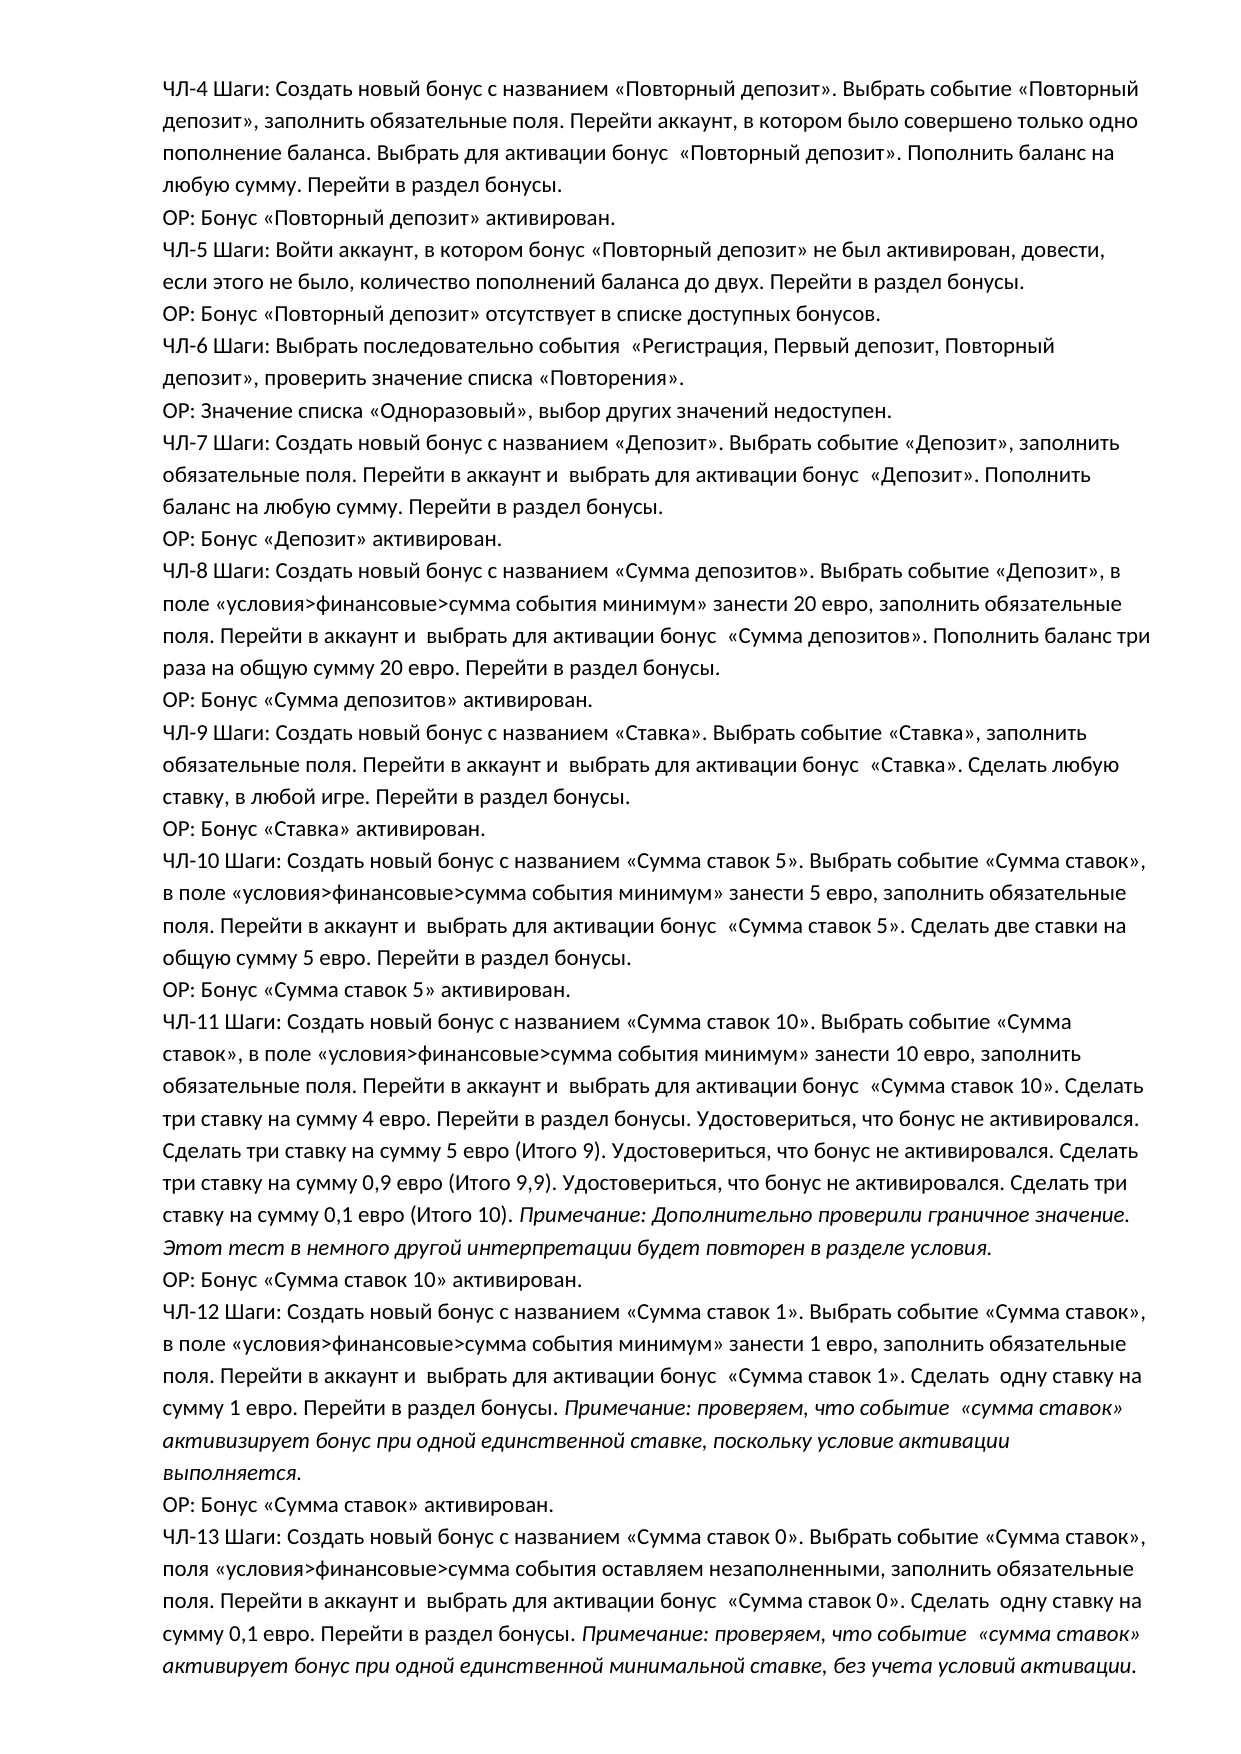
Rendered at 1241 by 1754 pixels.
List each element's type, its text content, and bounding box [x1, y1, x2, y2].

list ЧЛ-4 Шаги: Создать новый бонус с названием «Повторный депозит». Выбрать событие «Повторный депозит», заполнить обязательные поля. Перейти аккаунт, в котором было совершено только одно пополнение баланса. Выбрать для активации бонус «Повторный депозит». Пополнить баланс на любую сумму. Перейти в раздел бонусы. [162, 74, 1152, 198]
list ОР: Бонус «Сумма ставок 10» активирован. [162, 1265, 1152, 1293]
list ЧЛ-8 Шаги: Создать новый бонус с названием «Сумма депозитов». Выбрать событие «Депозит», в поле «условия>финансовые>сумма события минимум» занести 20 евро, заполнить обязательные поля. Перейти в аккаунт и выбрать для активации бонус «Сумма депозитов». Пополнить баланс три раза на общую сумму 20 евро. Перейти в раздел бонусы. [162, 557, 1152, 681]
list ОР: Бонус «Ставка» активирован. [162, 814, 1152, 842]
list ОР: Бонус «Повторный депозит» активирован. [162, 203, 1152, 231]
list ОР: Бонус «Сумма ставок 5» активирован. [162, 975, 1152, 1003]
list ЧЛ-10 Шаги: Создать новый бонус с названием «Сумма ставок 5». Выбрать событие «Сумма ставок», в поле «условия>финансовые>сумма события минимум» занести 5 евро, заполнить обязательные поля. Перейти в аккаунт и выбрать для активации бонус «Сумма ставок 5». Сделать две ставки на общую сумму 5 евро. Перейти в раздел бонусы. [162, 846, 1152, 971]
list ОР: Бонус «Сумма депозитов» активирован. [162, 685, 1152, 713]
list ОР: Бонус «Повторный депозит» отсутствует в списке доступных бонусов. [162, 299, 1152, 327]
list ОР: Бонус «Сумма ставок» активирован. [162, 1490, 1152, 1518]
list ЧЛ-6 Шаги: Выбрать последовательно события «Регистрация, Первый депозит, Повторный депозит», проверить значение списка «Повторения». [162, 331, 1152, 392]
list ЧЛ-9 Шаги: Создать новый бонус с названием «Ставка». Выбрать событие «Ставка», заполнить обязательные поля. Перейти в аккаунт и выбрать для активации бонус «Ставка». Сделать любую ставку, в любой игре. Перейти в раздел бонусы. [162, 718, 1152, 810]
list ОР: Значение списка «Одноразовый», выбор других значений недоступен. [162, 396, 1152, 424]
list ЧЛ-13 Шаги: Создать новый бонус с названием «Сумма ставок 0». Выбрать событие «Сумма ставок», поля «условия>финансовые>сумма события оставляем незаполненными, заполнить обязательные поля. Перейти в аккаунт и выбрать для активации бонус «Сумма ставок 0». Сделать одну ставку на сумму 0,1 евро. Перейти в раздел бонусы. Примечание: проверяем, что событие «сумма ставок» активирует бонус при одной единственной минимальной ставке, без учета условий активации. [162, 1522, 1152, 1679]
list ОР: Бонус «Депозит» активирован. [162, 524, 1152, 552]
list ЧЛ-11 Шаги: Создать новый бонус с названием «Сумма ставок 10». Выбрать событие «Сумма ставок», в поле «условия>финансовые>сумма события минимум» занести 10 евро, заполнить обязательные поля. Перейти в аккаунт и выбрать для активации бонус «Сумма ставок 10». Сделать три ставку на сумму 4 евро. Перейти в раздел бонусы. Удостовериться, что бонус не активировался. Сделать три ставку на сумму 5 евро (Итого 9). Удостовериться, что бонус не активировался. Сделать три ставку на сумму 0,9 евро (Итого 9,9). Удостовериться, что бонус не активировался. Сделать три ставку на сумму 0,1 евро (Итого 10). Примечание: Дополнительно проверили граничное значение. Этот тест в немного другой интерпретации будет повторен в разделе условия. [162, 1007, 1152, 1261]
list ЧЛ-12 Шаги: Создать новый бонус с названием «Сумма ставок 1». Выбрать событие «Сумма ставок», в поле «условия>финансовые>сумма события минимум» занести 1 евро, заполнить обязательные поля. Перейти в аккаунт и выбрать для активации бонус «Сумма ставок 1». Сделать одну ставку на сумму 1 евро. Перейти в раздел бонусы. Примечание: проверяем, что событие «сумма ставок» активизирует бонус при одной единственной ставке, поскольку условие активации выполняется. [162, 1297, 1152, 1486]
list ЧЛ-7 Шаги: Создать новый бонус с названием «Депозит». Выбрать событие «Депозит», заполнить обязательные поля. Перейти в аккаунт и выбрать для активации бонус «Депозит». Пополнить баланс на любую сумму. Перейти в раздел бонусы. [162, 428, 1152, 520]
list ЧЛ-5 Шаги: Войти аккаунт, в котором бонус «Повторный депозит» не был активирован, довести, если этого не было, количество пополнений баланса до двух. Перейти в раздел бонусы. [162, 235, 1152, 295]
